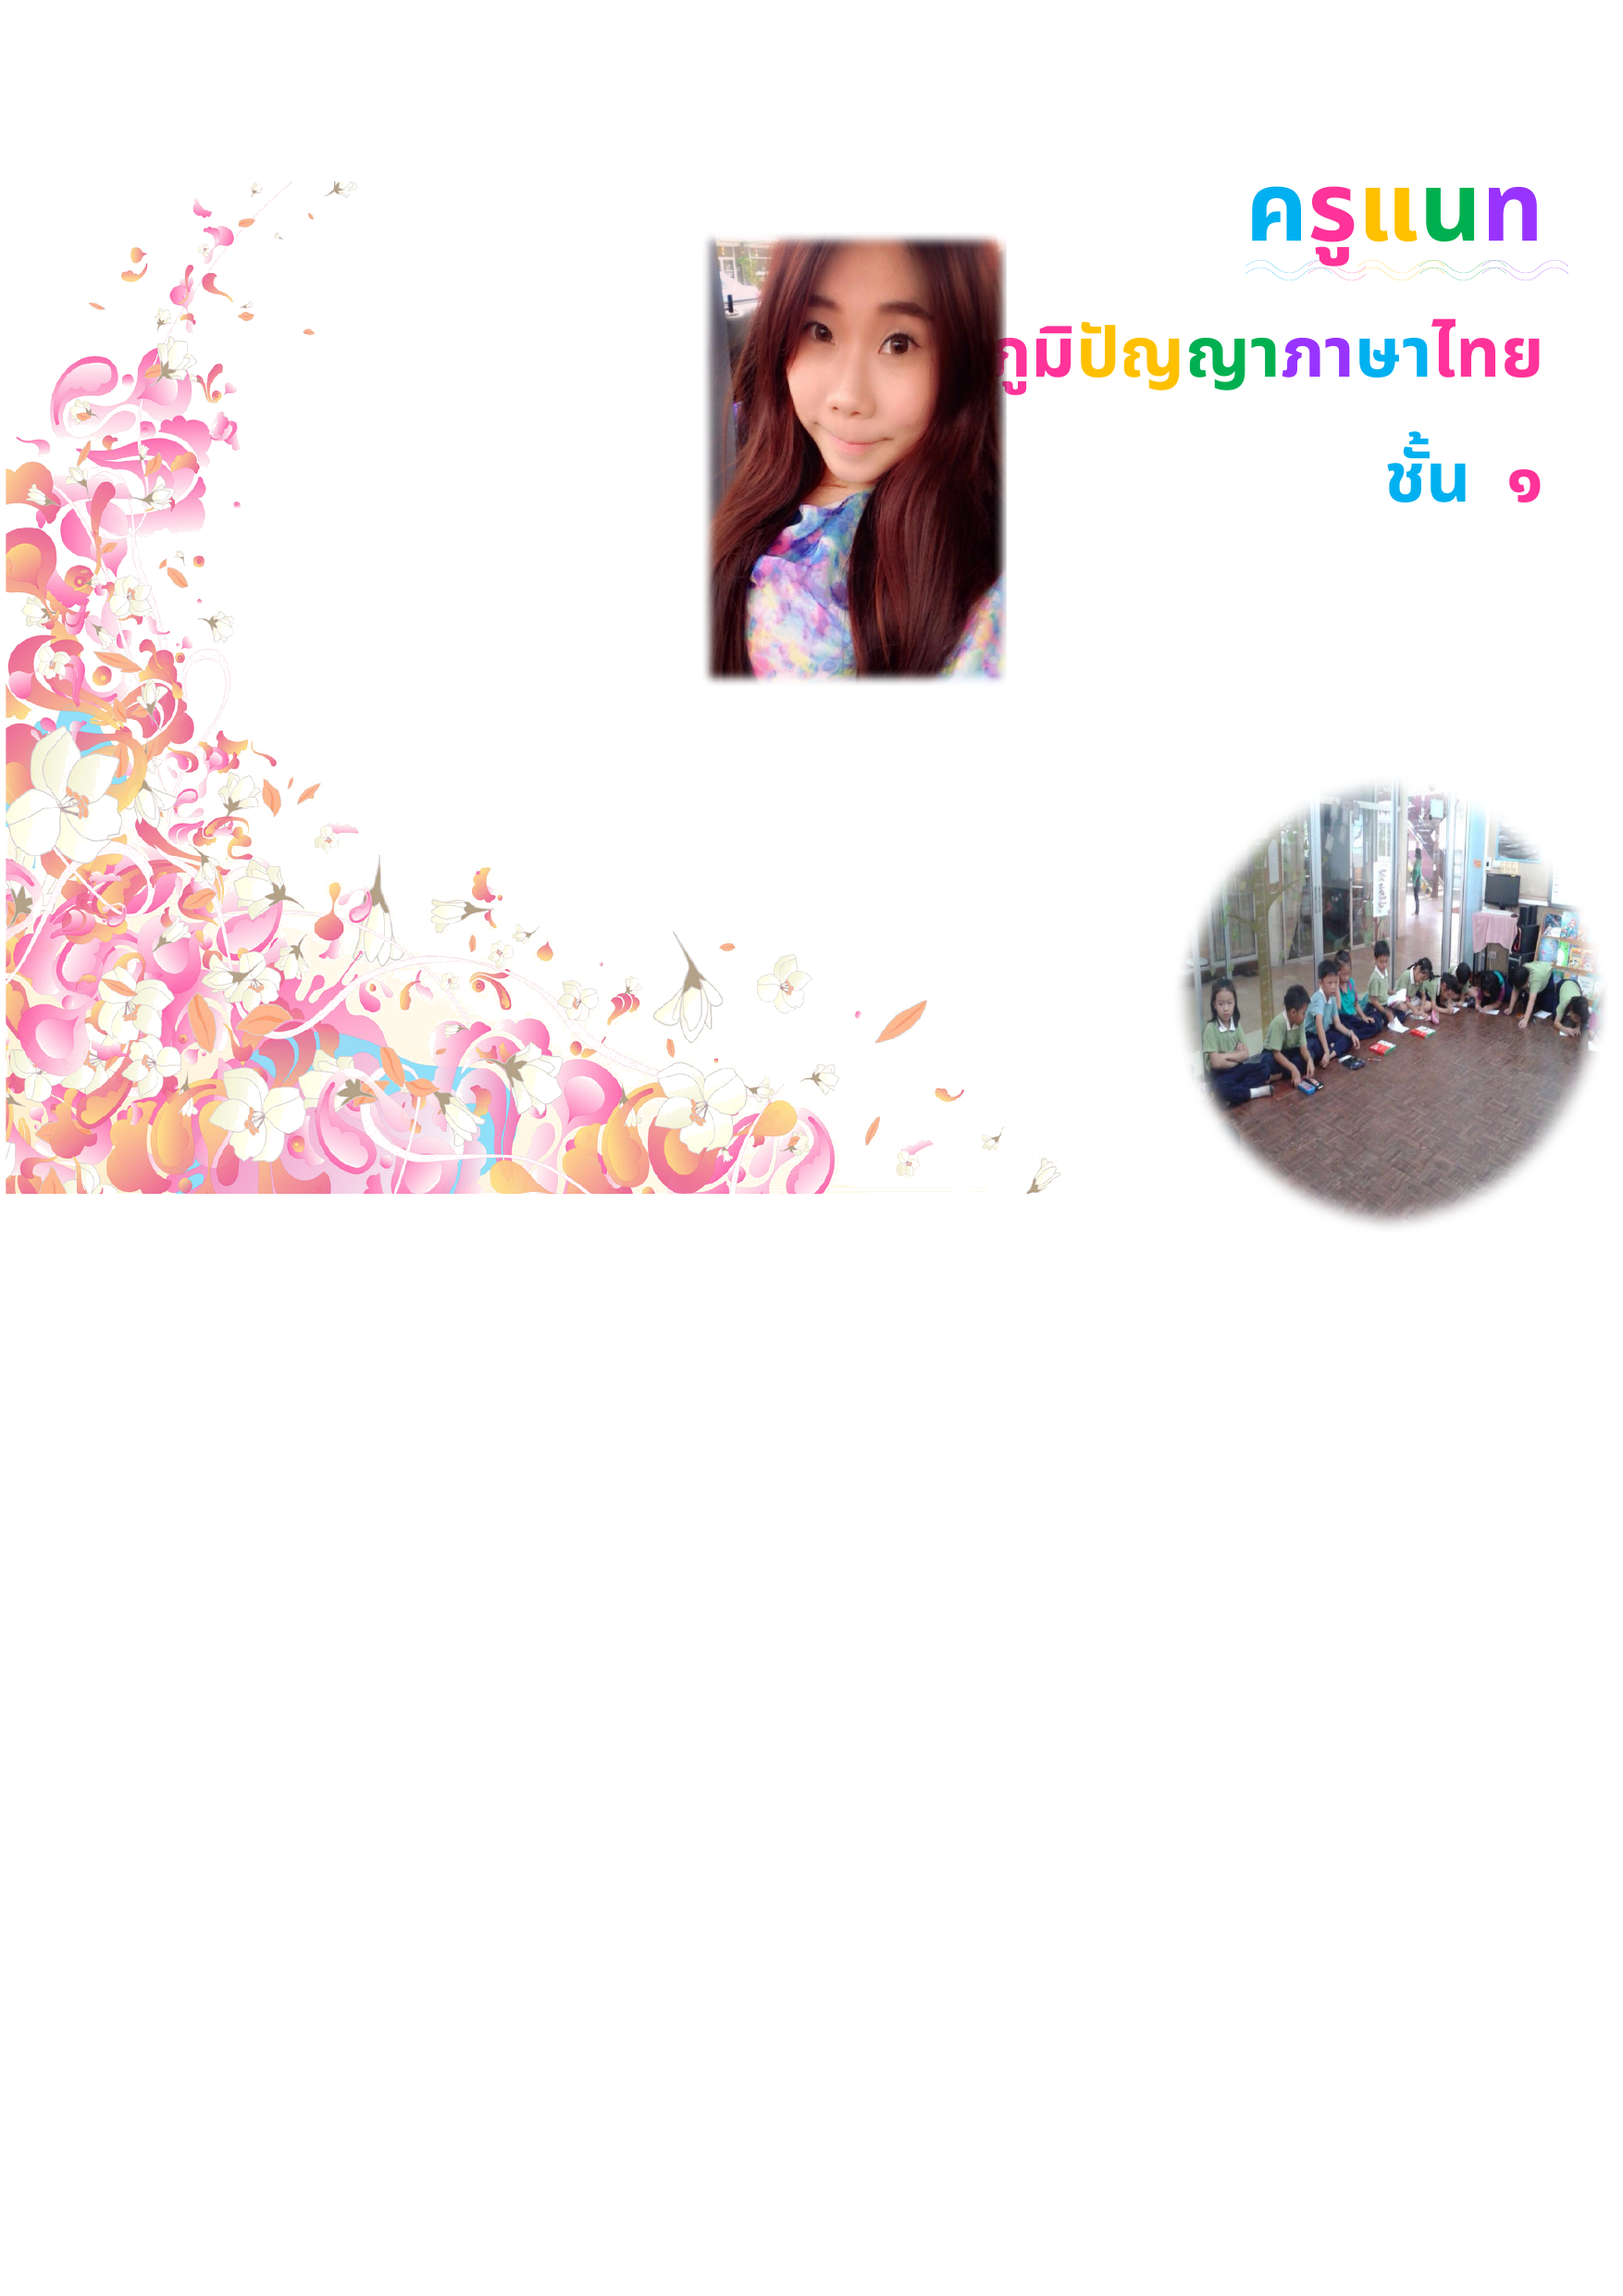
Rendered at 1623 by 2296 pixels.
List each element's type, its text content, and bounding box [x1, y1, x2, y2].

text ครูแนท [139, 139, 1543, 284]
text ชั้น ๑ [1096, 428, 1543, 533]
text ครูภูมิปัญญาภาษาไทย [1096, 304, 1543, 409]
picture [1323, 268, 1332, 275]
picture [1245, 260, 1317, 273]
picture [1245, 267, 1317, 281]
picture [6, 181, 1096, 1194]
picture [1198, 800, 1583, 1208]
